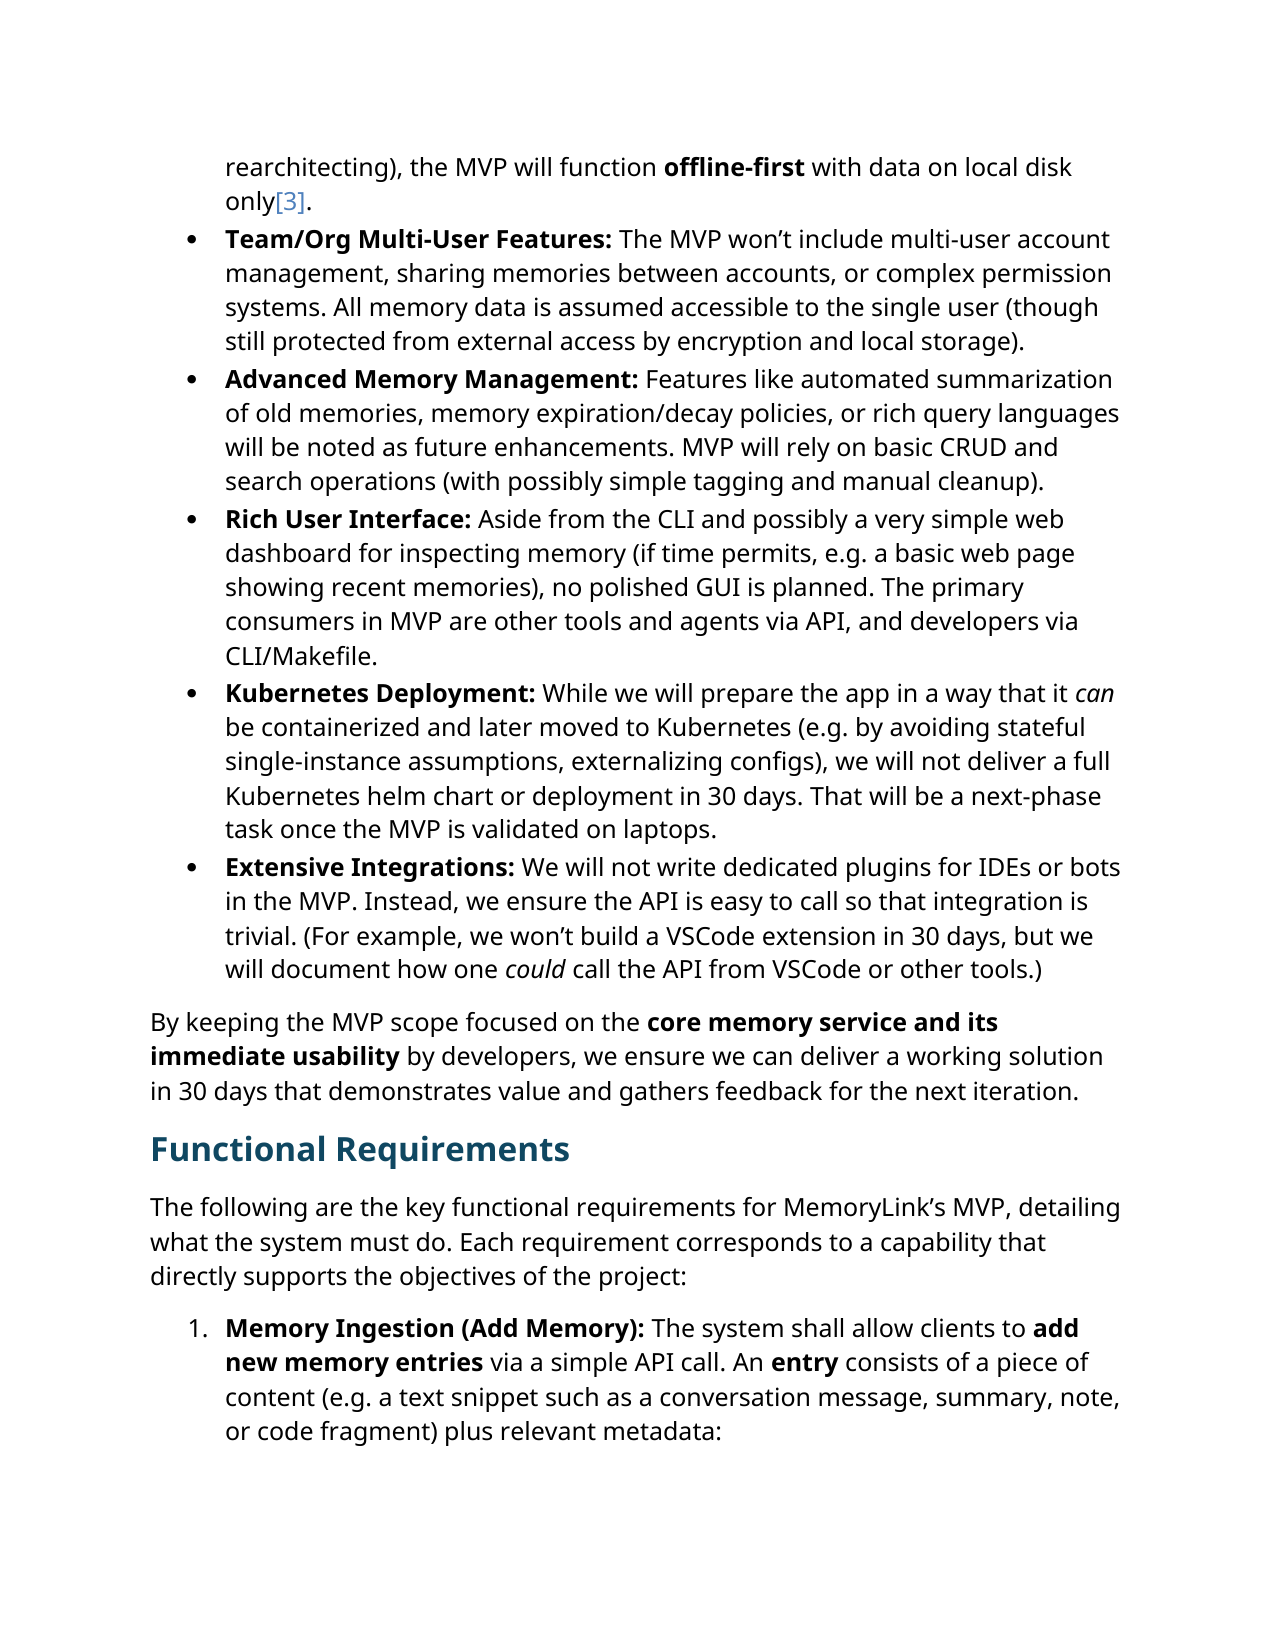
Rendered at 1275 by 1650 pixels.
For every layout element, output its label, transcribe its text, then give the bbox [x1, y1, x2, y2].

subtitle Functional Requirements [150, 1126, 1125, 1171]
list Team/Org Multi-User Features: The MVP won’t include multi-user account management, sharing memories between accounts, or complex permission systems. All memory data is assumed accessible to the single user (though still protected from external access by encryption and local storage). [187, 222, 1125, 358]
list Extensive Integrations: We will not write dedicated plugins for IDEs or bots in the MVP. Instead, we ensure the API is easy to call so that integration is trivial. (For example, we won’t build a VSCode extension in 30 days, but we will document how one could call the API from VSCode or other tools.) [187, 850, 1125, 986]
text The following are the key functional requirements for MemoryLink’s MVP, detailing what the system must do. Each requirement corresponds to a capability that directly supports the objectives of the project: [150, 1190, 1125, 1292]
list Memory Ingestion (Add Memory): The system shall allow clients to add new memory entries via a simple API call. An entry consists of a piece of content (e.g. a text snippet such as a conversation message, summary, note, or code fragment) plus relevant metadata: [187, 1311, 1125, 1447]
list Rich User Interface: Aside from the CLI and possibly a very simple web dashboard for inspecting memory (if time permits, e.g. a basic web page showing recent memories), no polished GUI is planned. The primary consumers in MVP are other tools and agents via API, and developers via CLI/Makefile. [187, 502, 1125, 672]
text By keeping the MVP scope focused on the core memory service and its immediate usability by developers, we ensure we can deliver a working solution in 30 days that demonstrates value and gathers feedback for the next iteration. [150, 1005, 1125, 1107]
list Kubernetes Deployment: While we will prepare the app in a way that it can be containerized and later moved to Kubernetes (e.g. by avoiding stateful single-instance assumptions, externalizing configs), we will not deliver a full Kubernetes helm chart or deployment in 30 days. That will be a next-phase task once the MVP is validated on laptops. [187, 676, 1125, 846]
list Advanced Memory Management: Features like automated summarization of old memories, memory expiration/decay policies, or rich query languages will be noted as future enhancements. MVP will rely on basic CRUD and search operations (with possibly simple tagging and manual cleanup). [187, 362, 1125, 498]
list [187, 150, 1125, 218]
